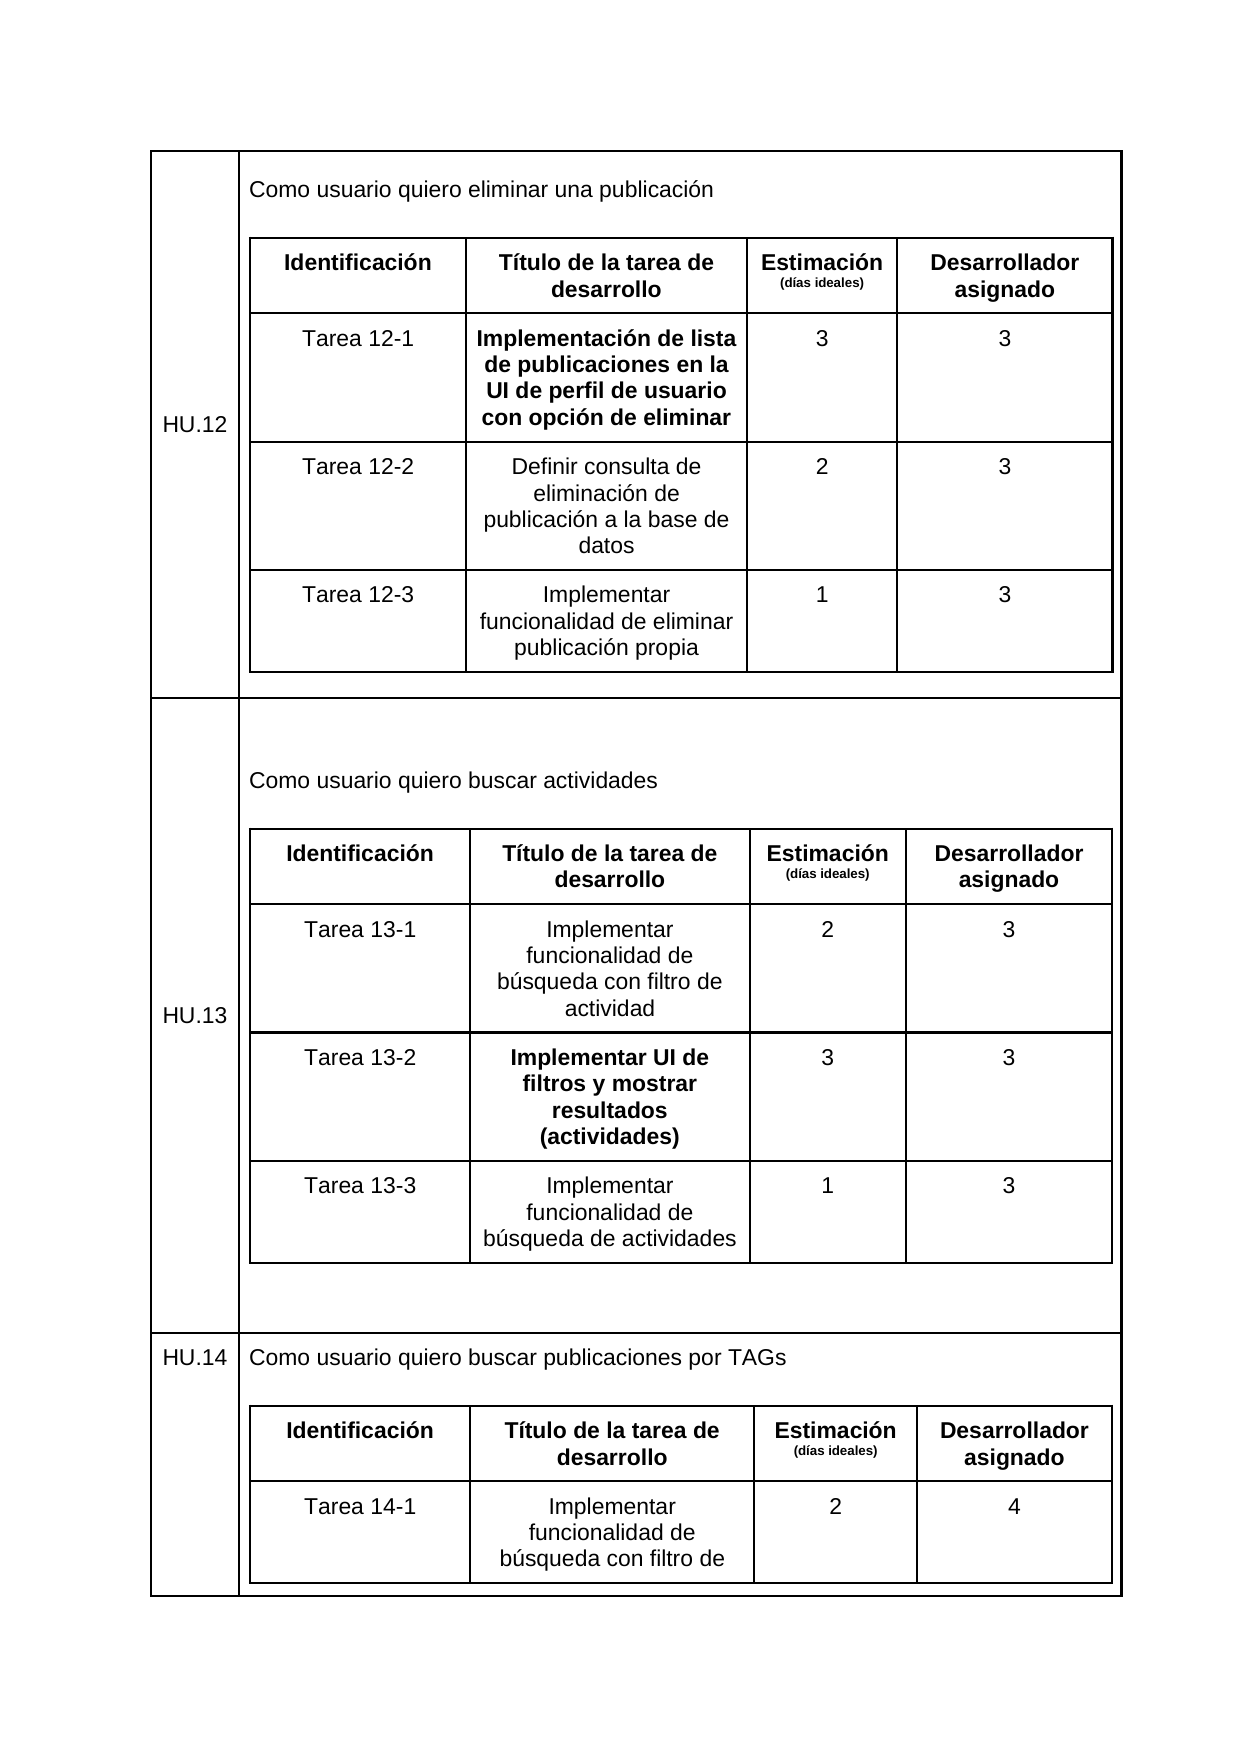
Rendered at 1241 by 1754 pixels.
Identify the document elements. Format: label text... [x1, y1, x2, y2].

table_cell Como usuario quiero eliminar una publicación [240, 152, 1120, 697]
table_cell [240, 1334, 1120, 1595]
table_cell HU.12 [152, 152, 238, 697]
table_cell HU.14 [152, 1334, 238, 1595]
table_cell Como usuario quiero buscar actividades [240, 699, 1120, 1332]
table_cell HU.13 [152, 699, 238, 1332]
